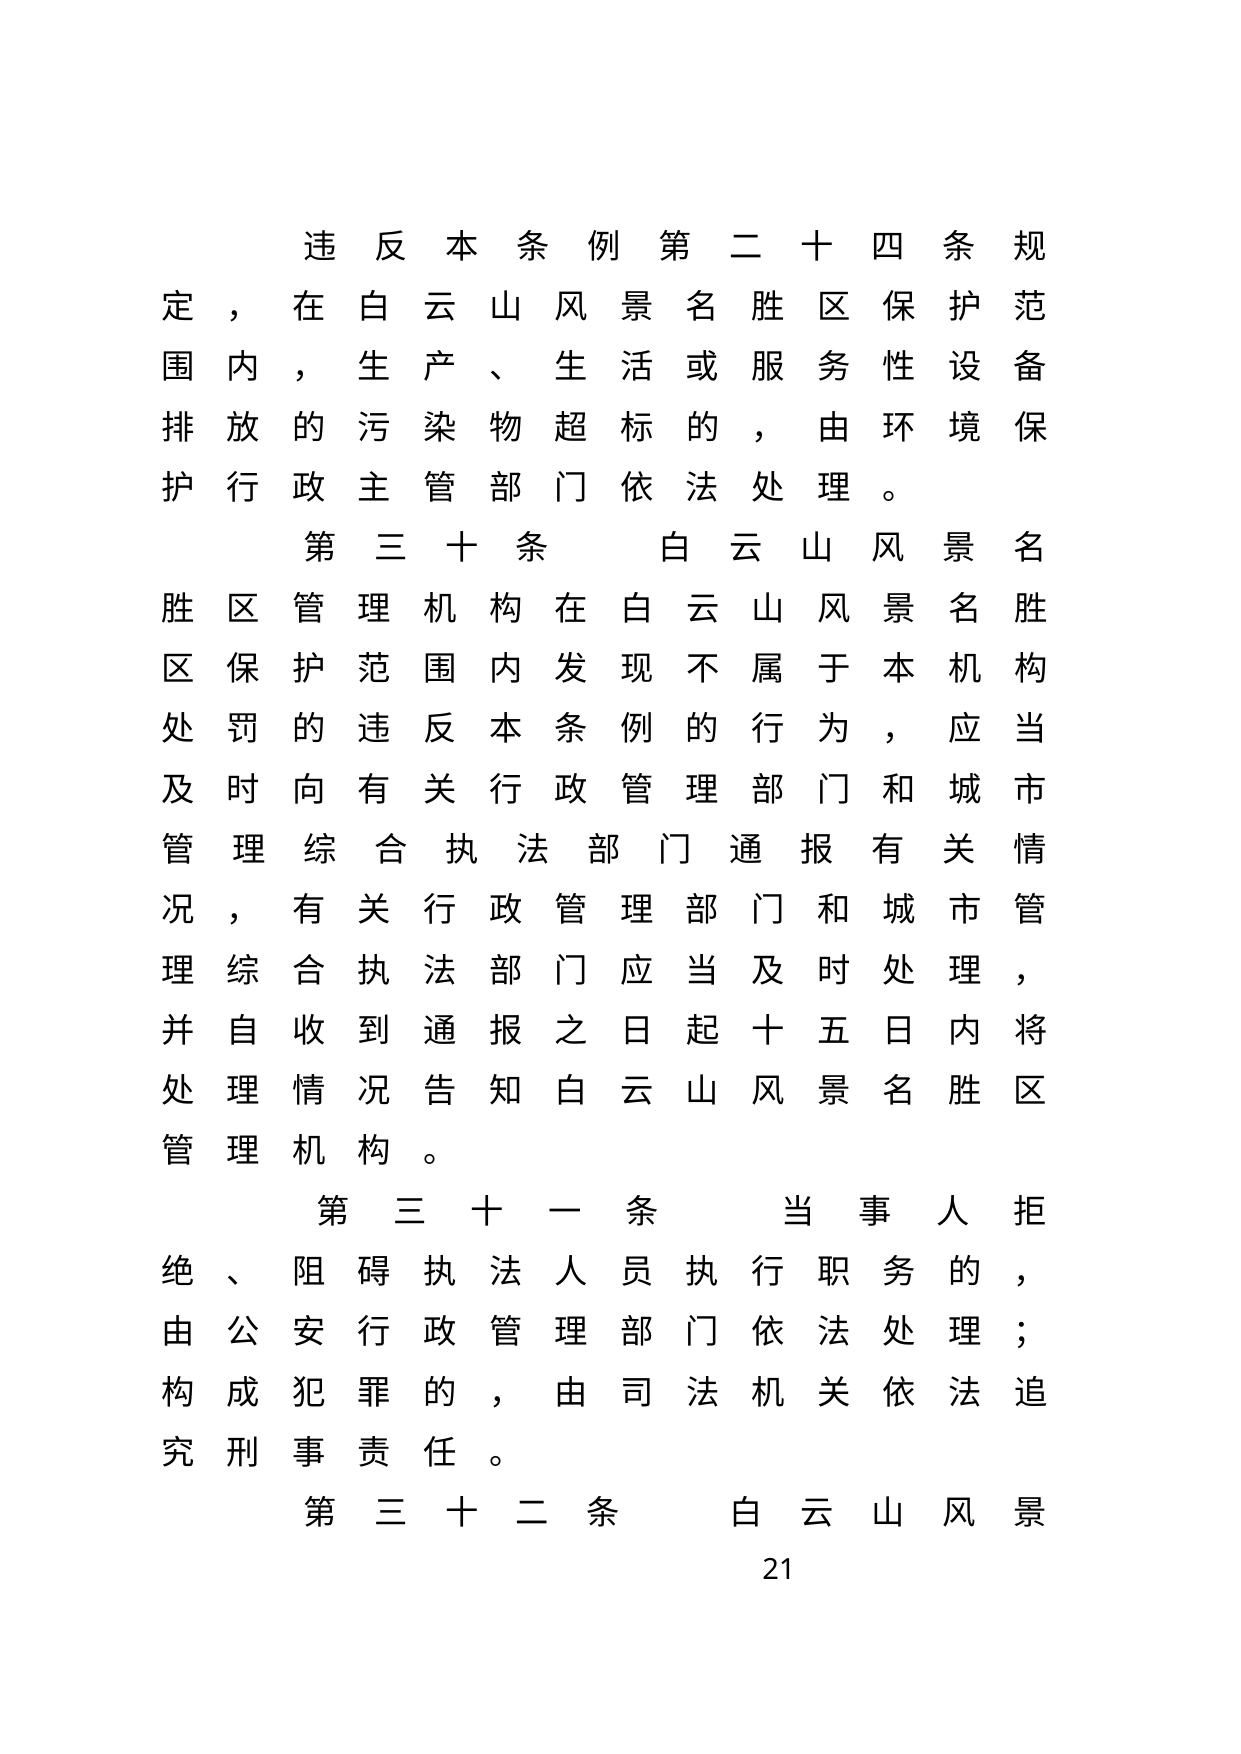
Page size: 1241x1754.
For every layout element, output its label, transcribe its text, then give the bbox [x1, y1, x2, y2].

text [161, 213, 1079, 515]
text 管理机构。 [161, 1118, 1079, 1178]
text 第三十一条 当事人拒绝、阻碍执法人员执行职务的，由公安行政管理部门依法处理；构成犯罪的，由司法机关依法追究刑事责任。 [161, 1178, 1079, 1480]
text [161, 1480, 1079, 1540]
text 第三十条 白云山风景名胜区管理机构在白云山风景名胜区保护范围内发现不属于本机构处罚的违反本条例的行为，应当及时向有关行政管理部门和城市管理综合执法部门通报有关情况，有关行政管理部门和城市管理综合执法部门应当及时处理，并自收到通报之日起十五日内将处理情况告知白云山风景名胜区 [161, 515, 1079, 1118]
